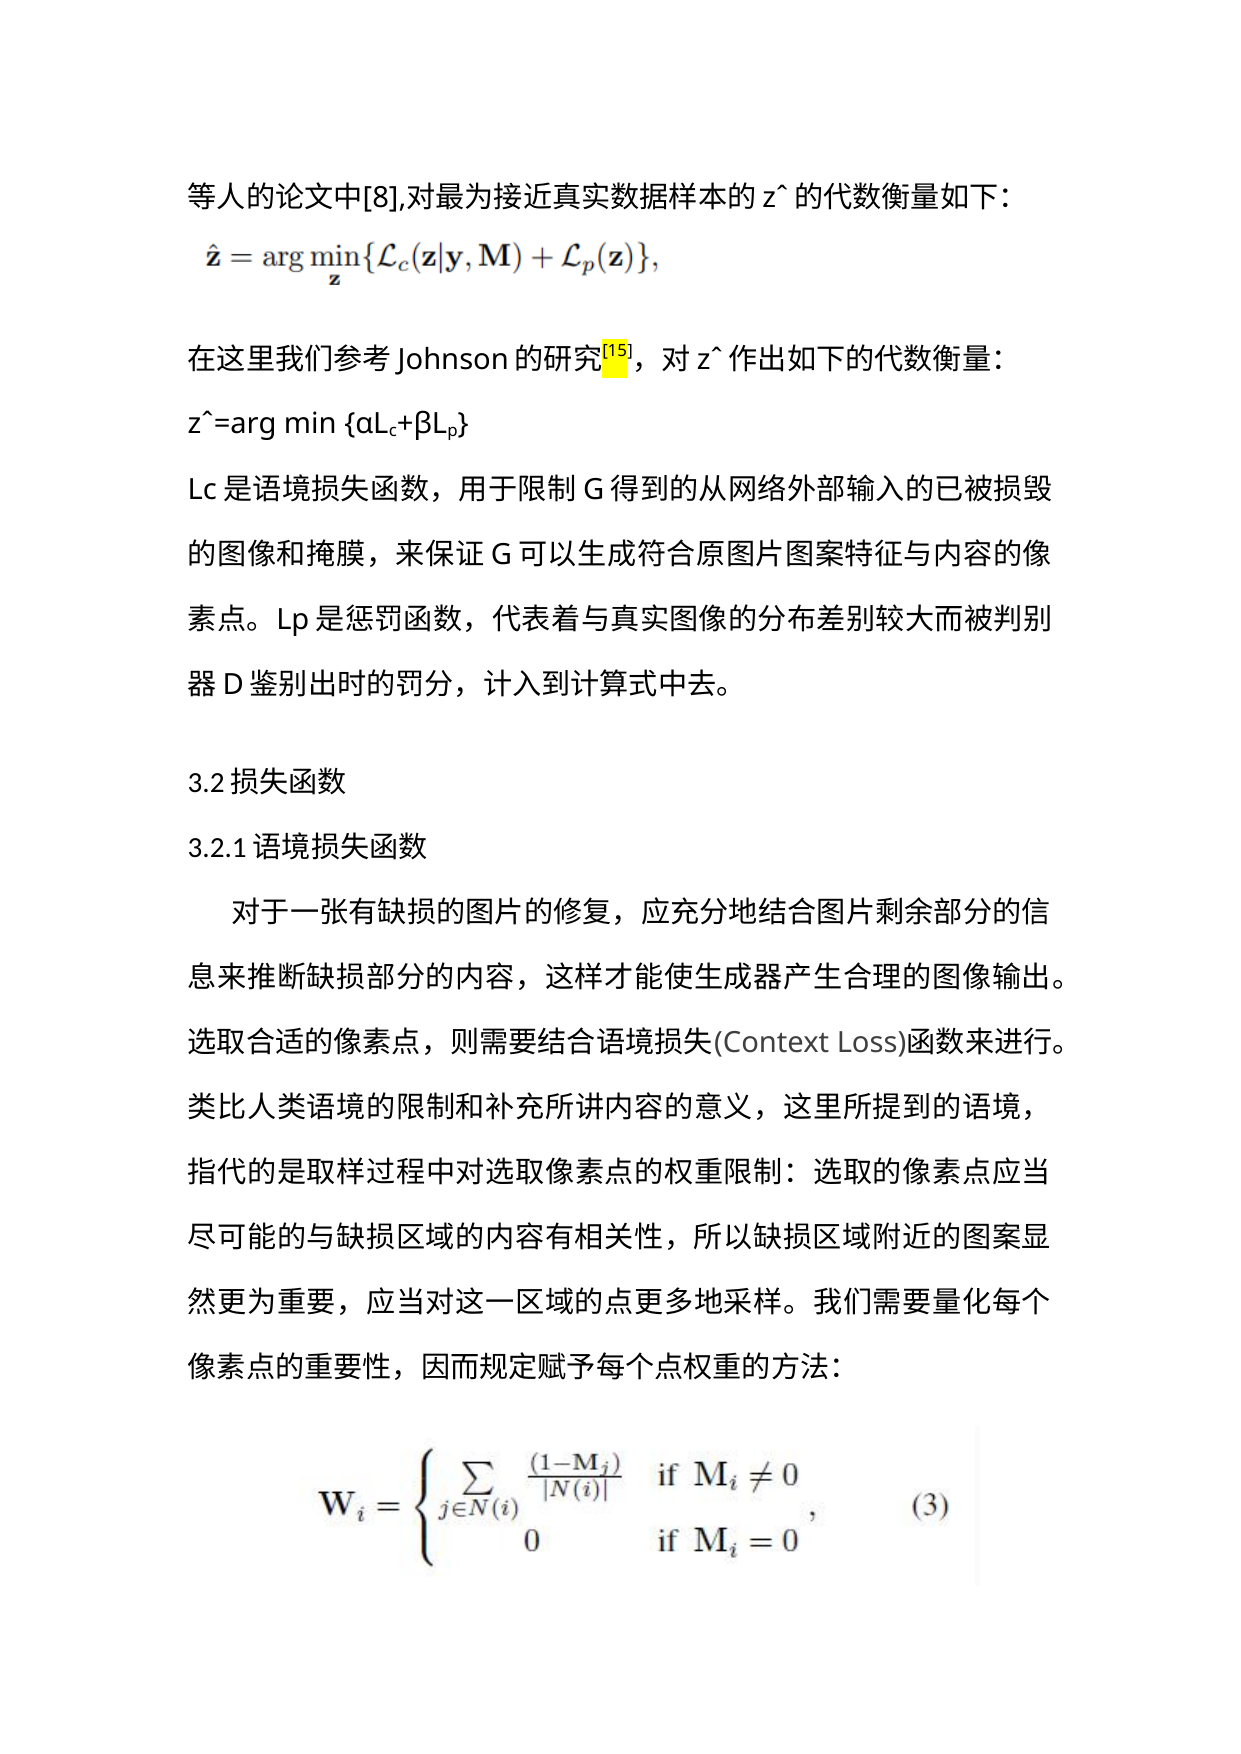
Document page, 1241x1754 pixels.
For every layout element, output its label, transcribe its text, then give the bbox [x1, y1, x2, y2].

text zˆ=arg min {αLc+βLp} [187, 389, 1053, 454]
text 3.2损失函数 [187, 747, 1053, 812]
text 对于一张有缺损的图片的修复，应充分地结合图片剩余部分的信息来推断缺损部分的内容，这样才能使生成器产生合理的图像输出。选取合适的像素点，则需要结合语境损失(Context Loss)函数来进行。类比人类语境的限制和补充所讲内容的意义，这里所提到的语境，指代的是取样过程中对选取像素点的权重限制：选取的像素点应当尽可能的与缺损区域的内容有相关性，所以缺损区域附近的图案显然更为重要，应当对这一区域的点更多地采样。我们需要量化每个像素点的重要性，因而规定赋予每个点权重的方法： [187, 877, 1053, 1397]
text 在这里我们参考Johnson的研究[15]，对zˆ作出如下的代数衡量： [187, 324, 1053, 389]
text 3.2.1语境损失函数 [187, 812, 1053, 877]
picture [187, 227, 680, 294]
text Lc是语境损失函数，用于限制G得到的从网络外部输入的已被损毁的图像和掩膜，来保证G可以生成符合原图片图案特征与内容的像素点。Lp是惩罚函数，代表着与真实图像的分布差别较大而被判别器D鉴别出时的罚分，计入到计算式中去。 [187, 454, 1053, 714]
picture [225, 1426, 980, 1586]
